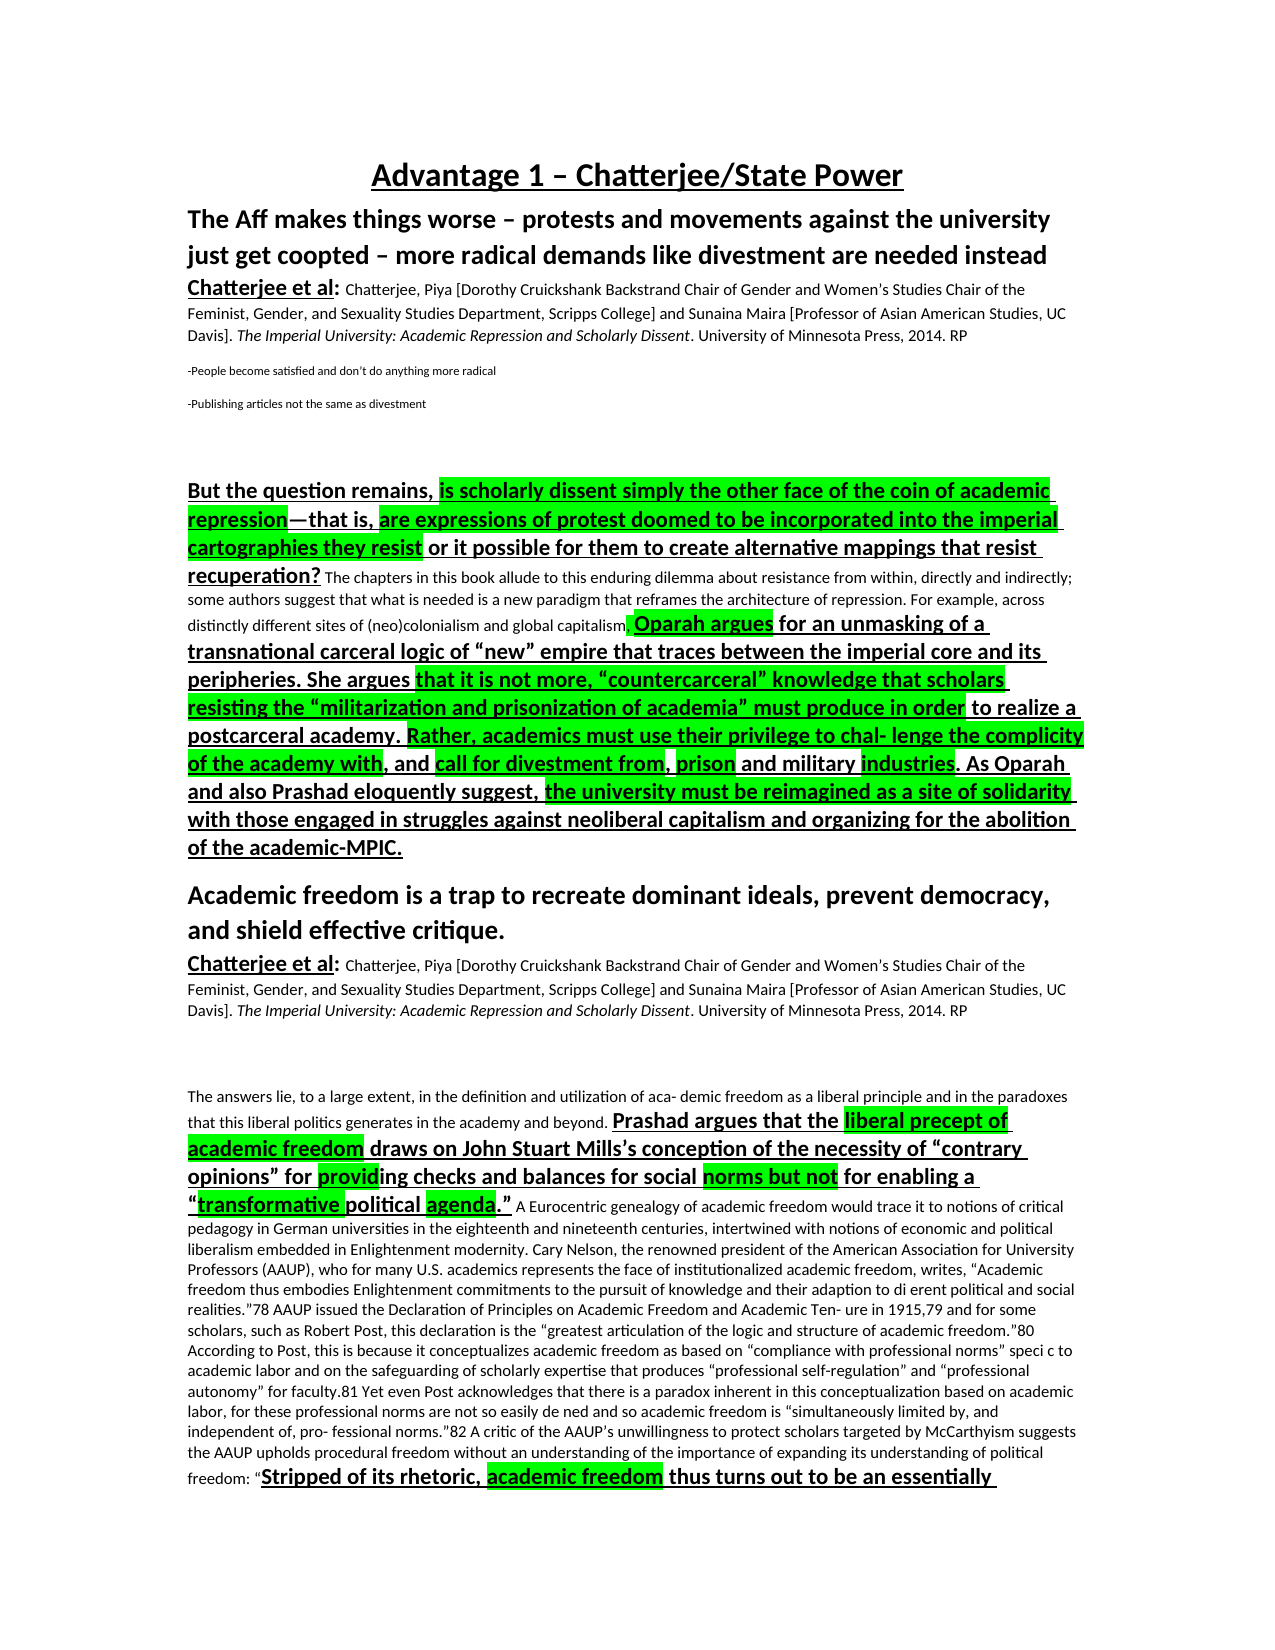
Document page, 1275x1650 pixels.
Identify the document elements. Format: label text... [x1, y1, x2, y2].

subtitle Advantage 1 – Chatterjee/State Power [187, 154, 1087, 195]
text Chatterjee et al: Chatterjee, Piya [Dorothy Cruickshank Backstrand Chair of Gender and Women’s Studies Chair of the Feminist, Gender, and Sexuality Studies Department, Scripps College] and Sunaina Maira [Professor of Asian American Studies, UC Davis]. The Imperial University: Academic Repression and Scholarly Dissent. University of Minnesota Press, 2014. RP [187, 949, 1087, 1021]
text Chatterjee et al: Chatterjee, Piya [Dorothy Cruickshank Backstrand Chair of Gender and Women’s Studies Chair of the Feminist, Gender, and Sexuality Studies Department, Scripps College] and Sunaina Maira [Professor of Asian American Studies, UC Davis]. The Imperial University: Academic Repression and Scholarly Dissent. University of Minnesota Press, 2014. RP [187, 273, 1087, 345]
text -Publishing articles not the same as divestment [187, 397, 1087, 412]
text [187, 1086, 1087, 1490]
subtitle The Aff makes things worse – protests and movements against the university just get coopted – more radical demands like divestment are needed instead [187, 202, 1087, 271]
subtitle Academic freedom is a trap to recreate dominant ideals, prevent democracy, and shield effective critique. [187, 878, 1087, 947]
text -People become satisfied and don’t do anything more radical [187, 363, 1087, 379]
text But the question remains, is scholarly dissent simply the other face of the coin of academic repression—that is, are expressions of protest doomed to be incorporated into the imperial cartographies they resist or it possible for them to create alternative mappings that resist recuperation? The chapters in this book allude to this enduring dilemma about resistance from within, directly and indirectly; some authors suggest that what is needed is a new paradigm that reframes the architecture of repression. For example, across distinctly different sites of (neo)colonialism and global capitalism, Oparah argues for an unmasking of a transnational carceral logic of “new” empire that traces between the imperial core and its peripheries. She argues that it is not more, “countercarceral” knowledge that scholars resisting the “militarization and prisonization of academia” must produce in order to realize a postcarceral academy. Rather, academics must use their privilege to chal- lenge the complicity of the academy with, and call for divestment from, prison and military industries. As Oparah and also Prashad eloquently suggest, the university must be reimagined as a site of solidarity with those engaged in struggles against neoliberal capitalism and organizing for the abolition of the academic-MPIC. [187, 477, 1087, 861]
